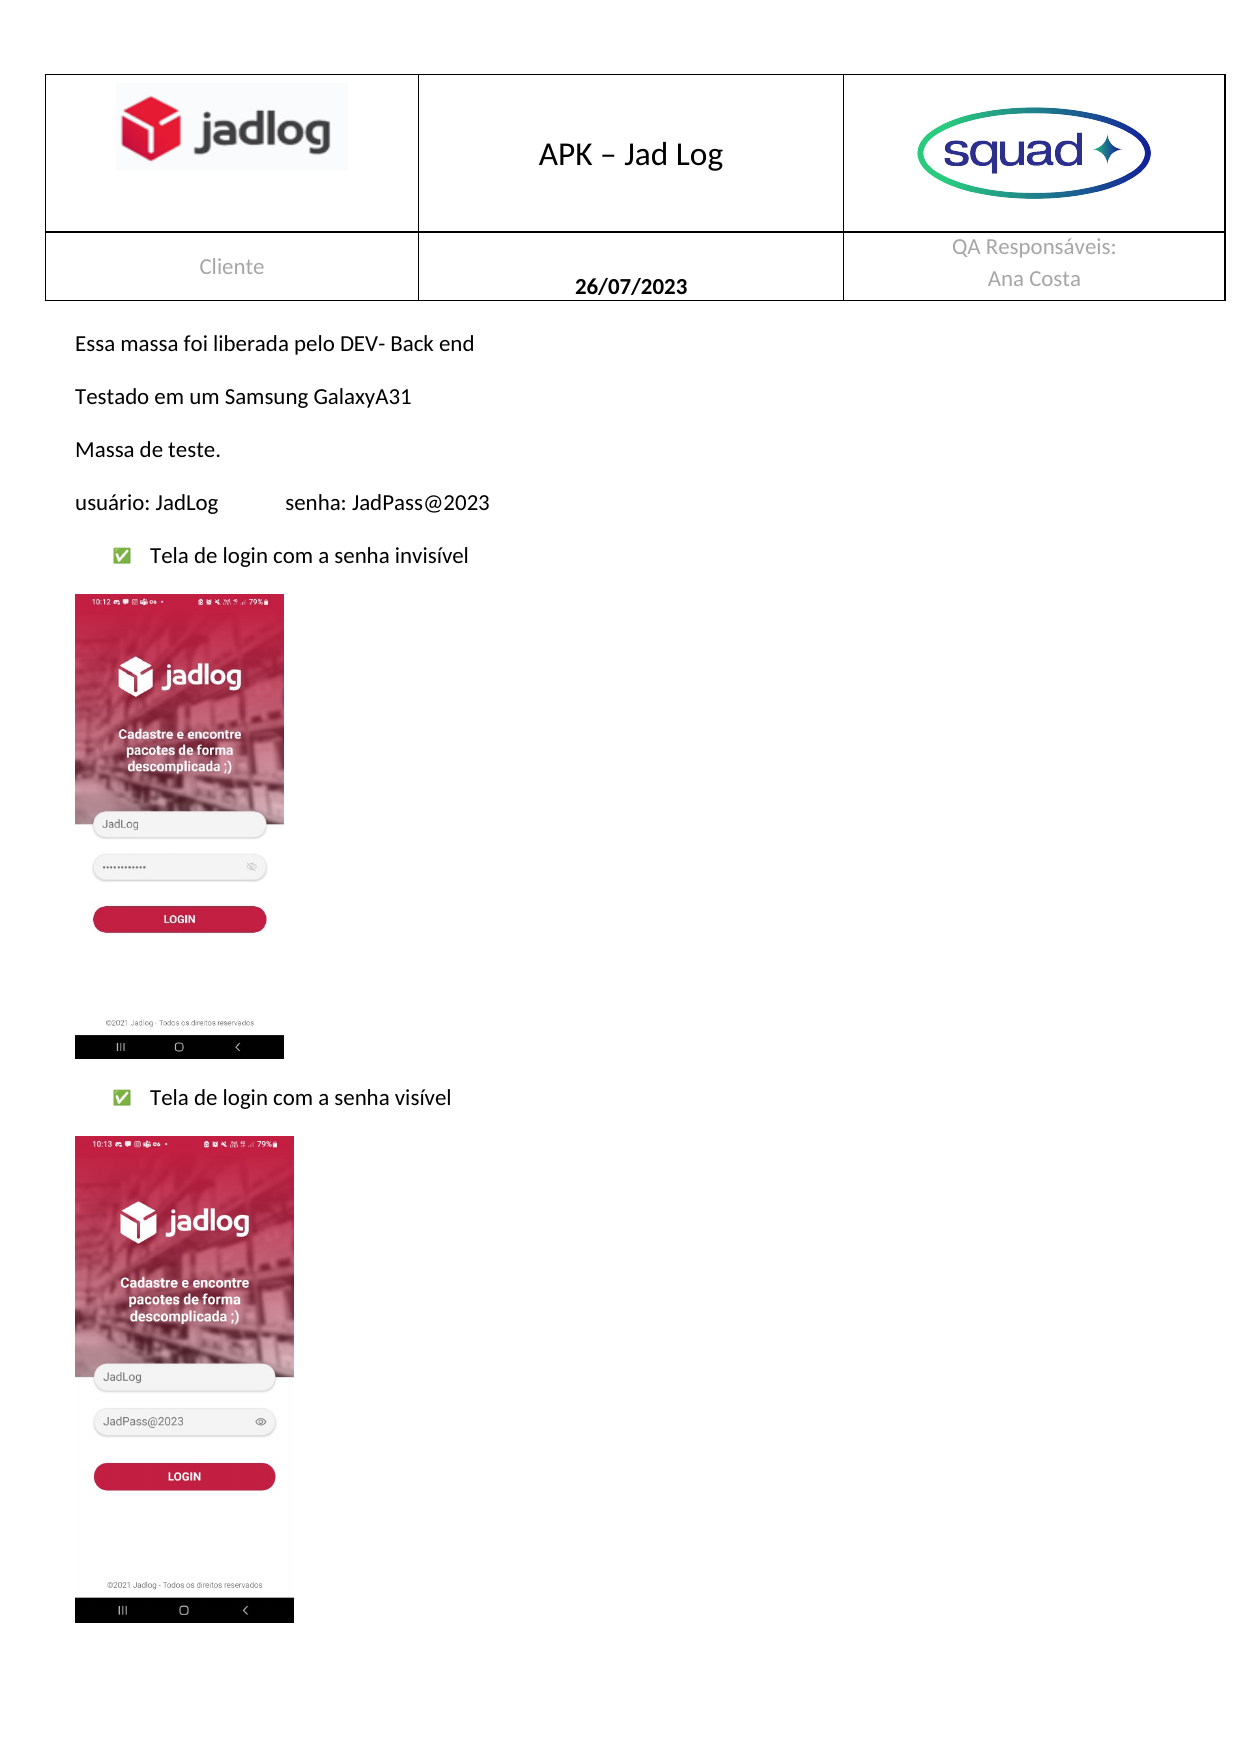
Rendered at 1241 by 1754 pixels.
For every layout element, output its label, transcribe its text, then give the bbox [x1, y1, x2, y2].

text usuário: JadLog senha: JadPass@2023 [75, 488, 1165, 516]
picture [912, 74, 1157, 232]
picture [113, 547, 131, 564]
picture [115, 83, 349, 170]
list Tela de login com a senha visível [112, 1083, 1165, 1112]
text Testado em um Samsung GalaxyA31 [75, 382, 1165, 410]
list Tela de login com a senha invisível [112, 541, 1165, 569]
picture [75, 1136, 294, 1623]
text Massa de teste. [75, 435, 1165, 463]
picture [75, 594, 284, 1059]
picture [113, 1089, 131, 1106]
text Essa massa foi liberada pelo DEV- Back end [75, 329, 1165, 357]
